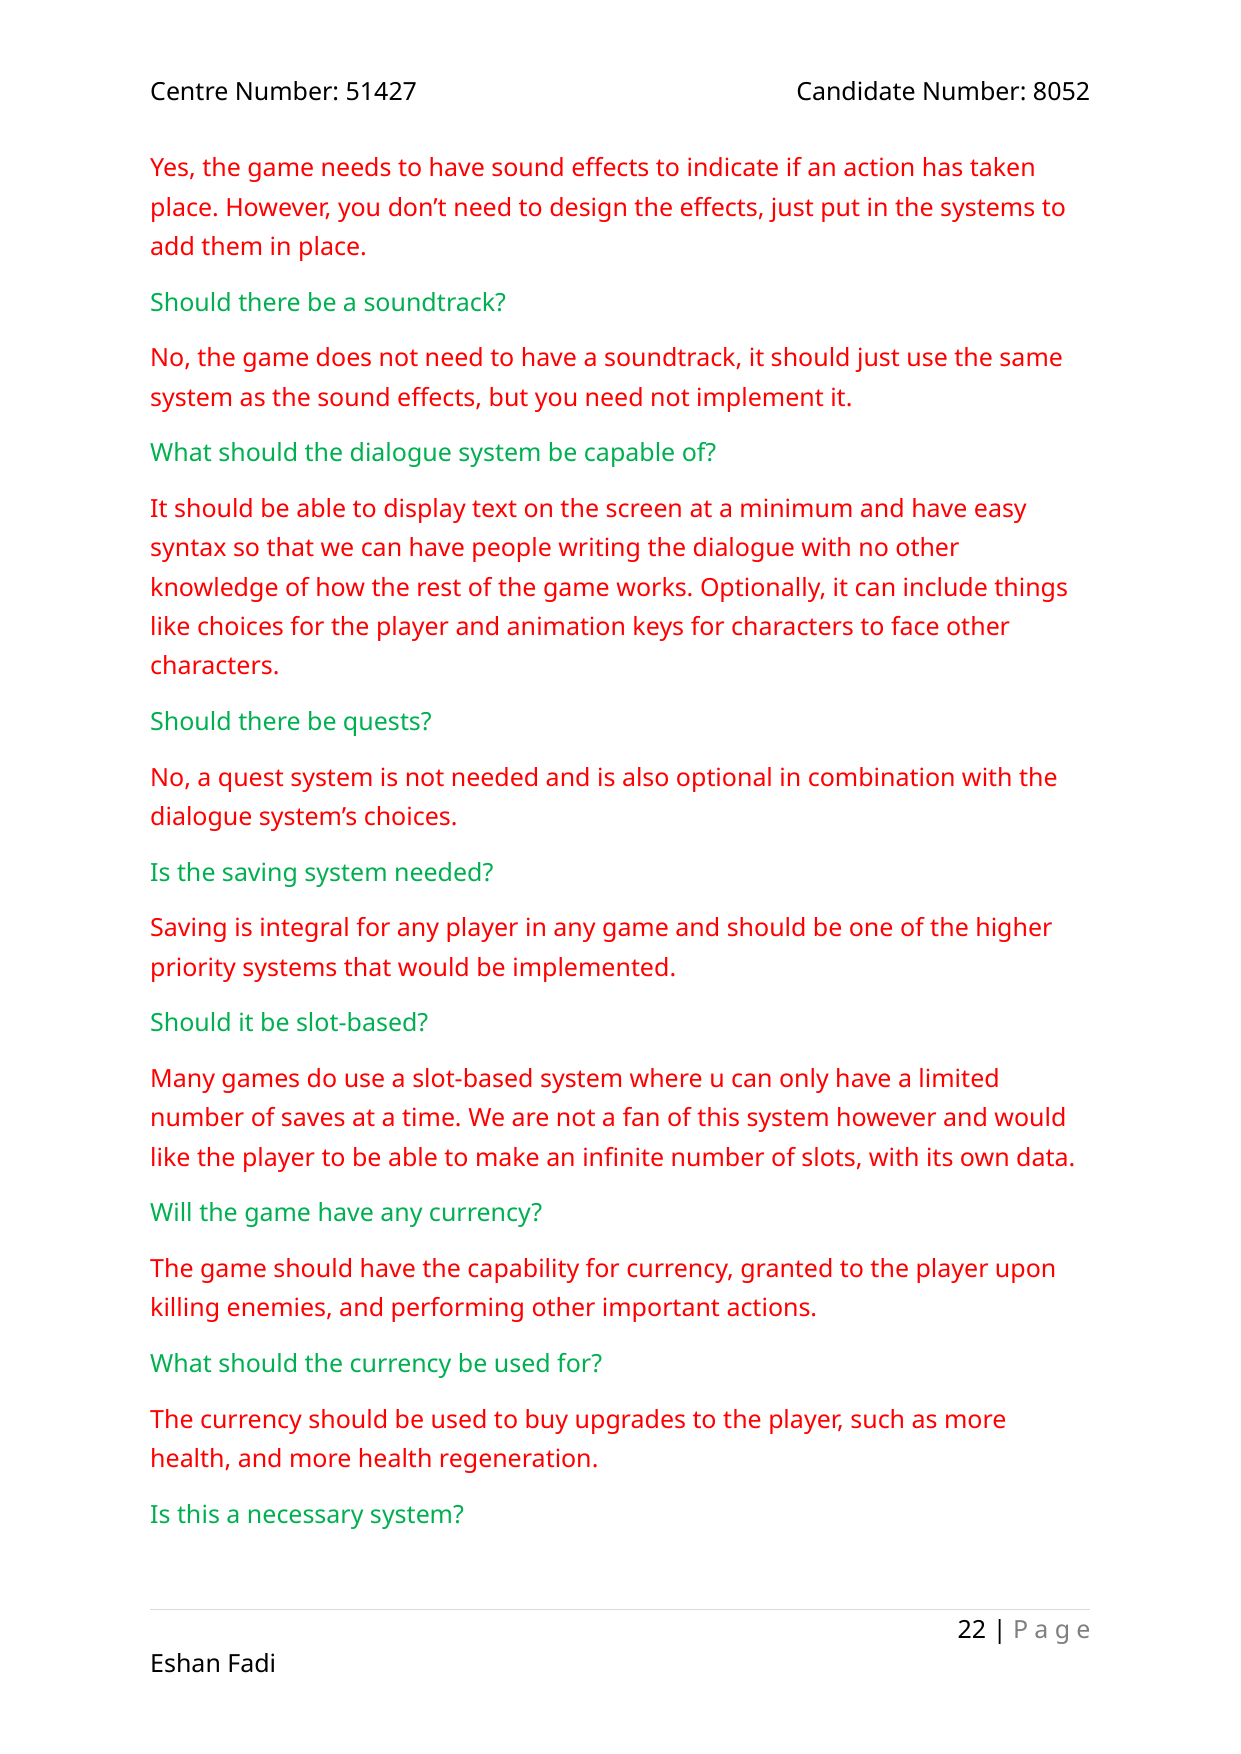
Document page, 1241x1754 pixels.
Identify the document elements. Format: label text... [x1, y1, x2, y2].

text Should it be slot-based? [150, 1005, 1090, 1039]
text No, a quest system is not needed and is also optional in combination with the dialogue system’s choices. [150, 759, 1090, 832]
text Yes, the game needs to have sound effects to indicate if an action has taken place. However, you don’t need to design the effects, just put in the systems to add them in place. [150, 150, 1090, 262]
text Saving is integral for any player in any game and should be one of the higher priority systems that would be implemented. [150, 910, 1090, 983]
text No, the game does not need to have a soundtrack, it should just use the same system as the sound effects, but you need not implement it. [150, 340, 1090, 413]
text It should be able to display text on the screen at a minimum and have easy syntax so that we can have people writing the dialogue with no other knowledge of how the rest of the game works. Optionally, it can include things like choices for the player and animation keys for characters to face other characters. [150, 491, 1090, 682]
text Will the game have any currency? [150, 1195, 1090, 1229]
text The currency should be used to buy upgrades to the player, such as more health, and more health regeneration. [150, 1402, 1090, 1475]
text The game should have the capability for currency, granted to the player upon killing enemies, and performing other important actions. [150, 1251, 1090, 1324]
text What should the currency be used for? [150, 1346, 1090, 1380]
text Should there be a soundtrack? [150, 284, 1090, 318]
text Should there be quests? [150, 703, 1090, 737]
text Is this a necessary system? [150, 1497, 1090, 1531]
text What should the dialogue system be capable of? [150, 435, 1090, 469]
text Is the saving system needed? [150, 854, 1090, 888]
text Many games do use a slot-based system where u can only have a limited number of saves at a time. We are not a fan of this system however and would like the player to be able to make an infinite number of slots, with its own data. [150, 1061, 1090, 1173]
